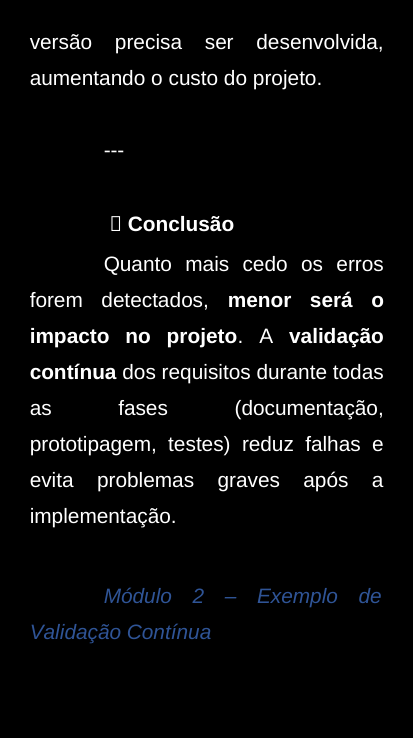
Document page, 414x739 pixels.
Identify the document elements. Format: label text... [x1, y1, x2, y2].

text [29, 29, 384, 89]
text --- [29, 137, 384, 161]
text 💡 Conclusão [29, 209, 384, 238]
subtitle Módulo 2 – Exemplo de Validação Contínua [29, 584, 384, 643]
text Quanto mais cedo os erros forem detectados, menor será o impacto no projeto. A validação contínua dos requisitos durante todas as fases (documentação, prototipagem, testes) reduz falhas e evita problemas graves após a implementação. [29, 252, 384, 527]
